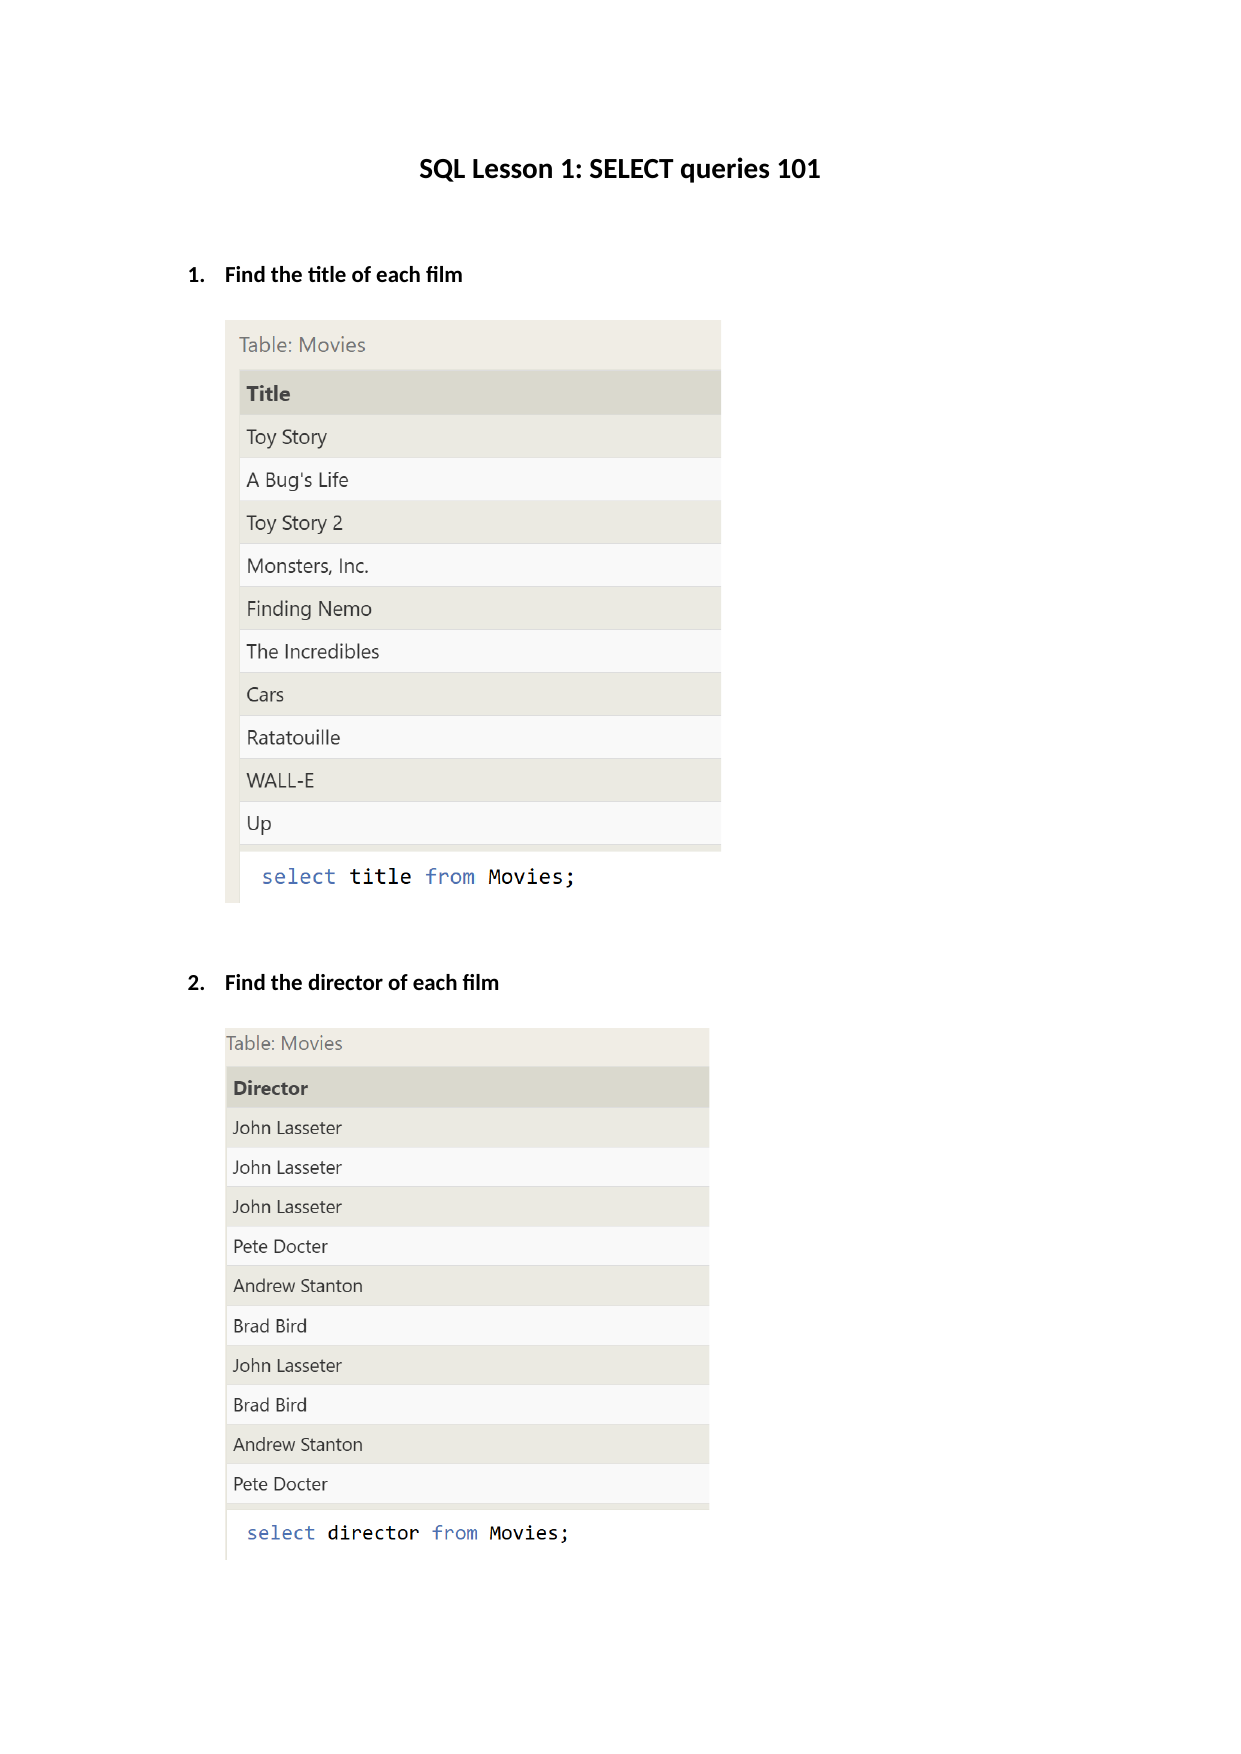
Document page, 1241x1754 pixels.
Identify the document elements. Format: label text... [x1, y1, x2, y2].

list Find the director of each film [187, 968, 1090, 996]
picture [225, 320, 722, 903]
list Find the title of each film [187, 260, 1090, 288]
text SQL Lesson 1: SELECT queries 101 [150, 150, 1090, 186]
picture [225, 1028, 710, 1560]
